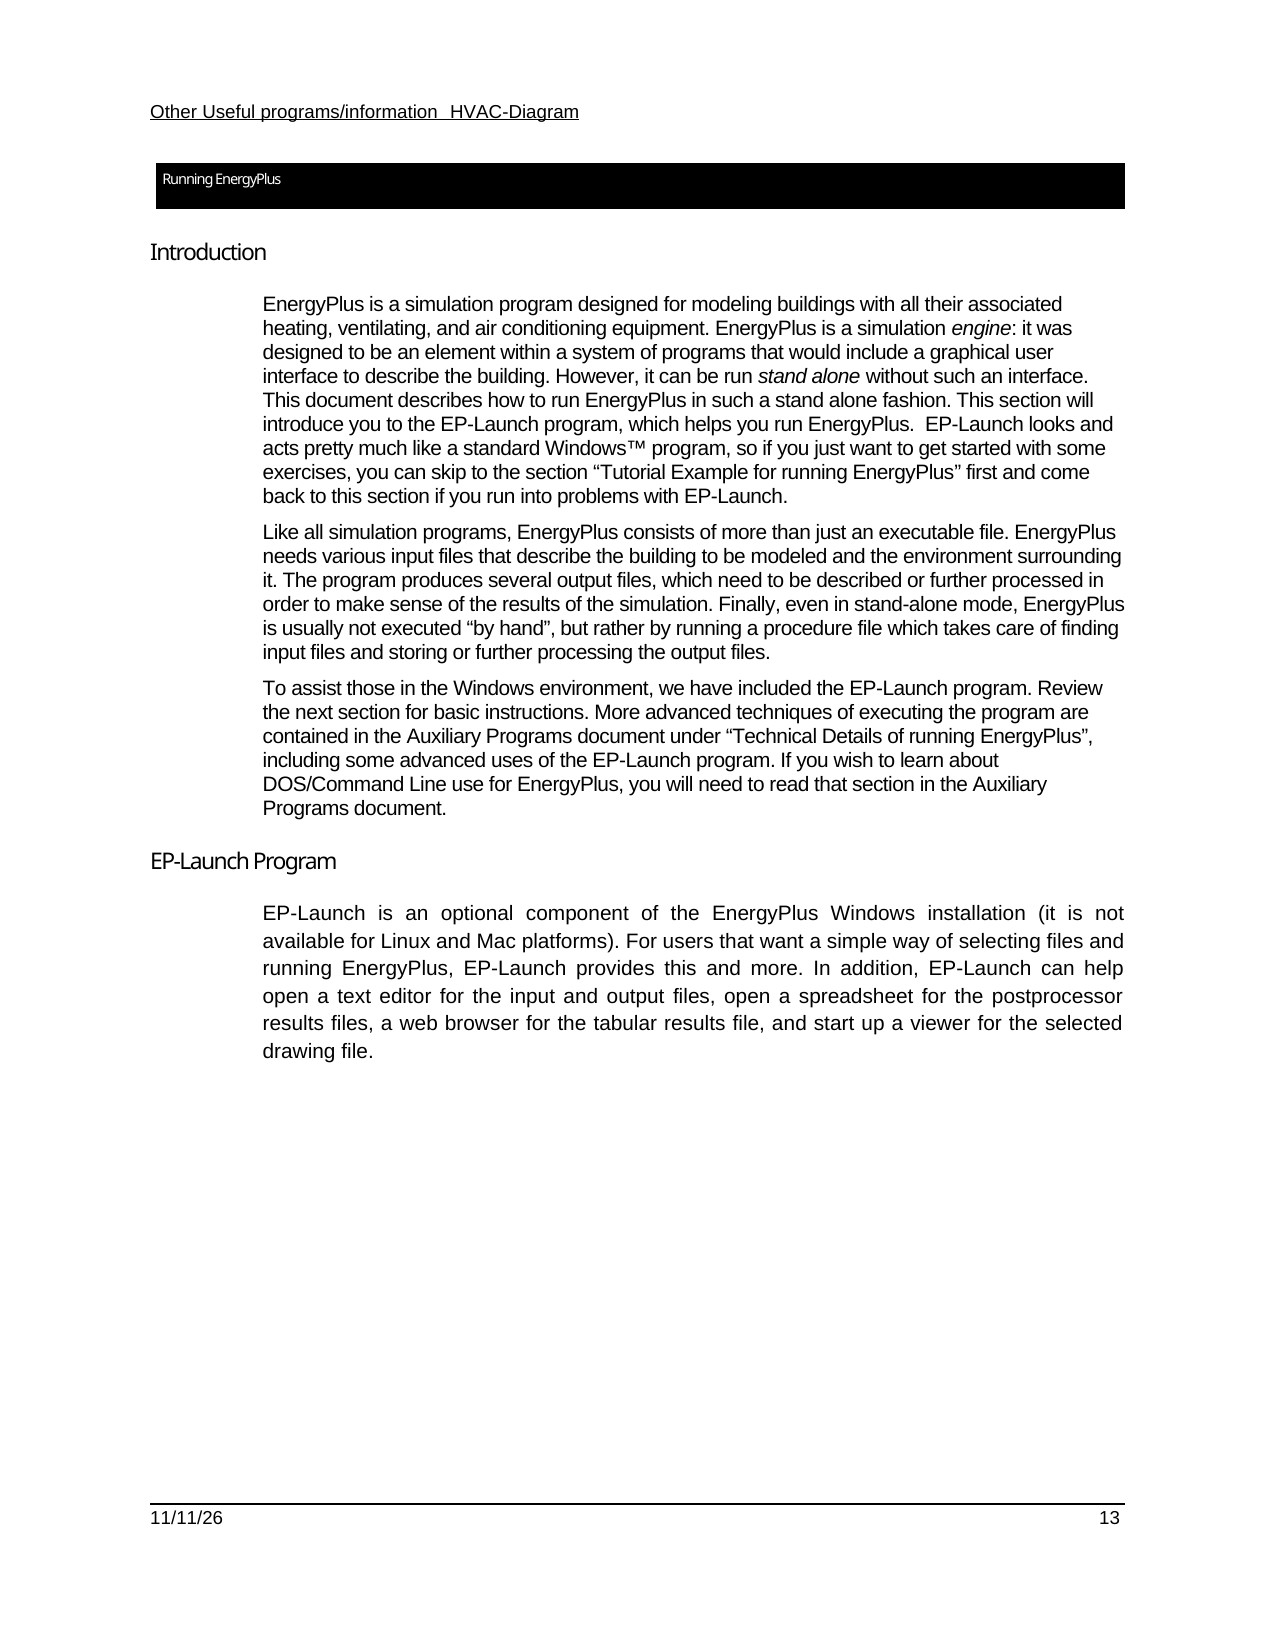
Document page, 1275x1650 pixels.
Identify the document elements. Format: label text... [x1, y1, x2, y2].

subtitle EP-Launch Program [150, 845, 1125, 876]
subtitle Running EnergyPlus [156, 163, 1125, 209]
text To assist those in the Windows environment, we have included the EP-Launch program. Review the next section for basic instructions. More advanced techniques of executing the program are contained in the Auxiliary Programs document under “Technical Details of running EnergyPlus”, including some advanced uses of the EP-Launch program. If you wish to learn about DOS/Command Line use for EnergyPlus, you will need to read that section in the Auxiliary Programs document. [262, 676, 1125, 820]
text EP-Launch is an optional component of the EnergyPlus Windows installation (it is not available for Linux and Mac platforms). For users that want a simple way of selecting files and running EnergyPlus, EP-Launch provides this and more. In addition, EP-Launch can help open a text editor for the input and output files, open a spreadsheet for the postprocessor results files, a web browser for the tabular results file, and start up a viewer for the selected drawing file. [262, 901, 1125, 1063]
text EnergyPlus is a simulation program designed for modeling buildings with all their associated heating, ventilating, and air conditioning equipment. EnergyPlus is a simulation engine: it was designed to be an element within a system of programs that would include a graphical user interface to describe the building. However, it can be run stand alone without such an interface. This document describes how to run EnergyPlus in such a stand alone fashion. This section will introduce you to the EP-Launch program, which helps you run EnergyPlus. EP-Launch looks and acts pretty much like a standard Windows™ program, so if you just want to get started with some exercises, you can skip to the section “Tutorial Example for running EnergyPlus” first and come back to this section if you run into problems with EP-Launch. [262, 292, 1125, 507]
list Like all simulation programs, EnergyPlus consists of more than just an executable file. EnergyPlus needs various input files that describe the building to be modeled and the environment surrounding it. The program produces several output files, which need to be described or further processed in order to make sense of the results of the simulation. Finally, even in stand-alone mode, EnergyPlus is usually not executed “by hand”, but rather by running a procedure file which takes care of finding input files and storing or further processing the output files. [262, 520, 1125, 664]
subtitle Introduction [150, 236, 1125, 267]
